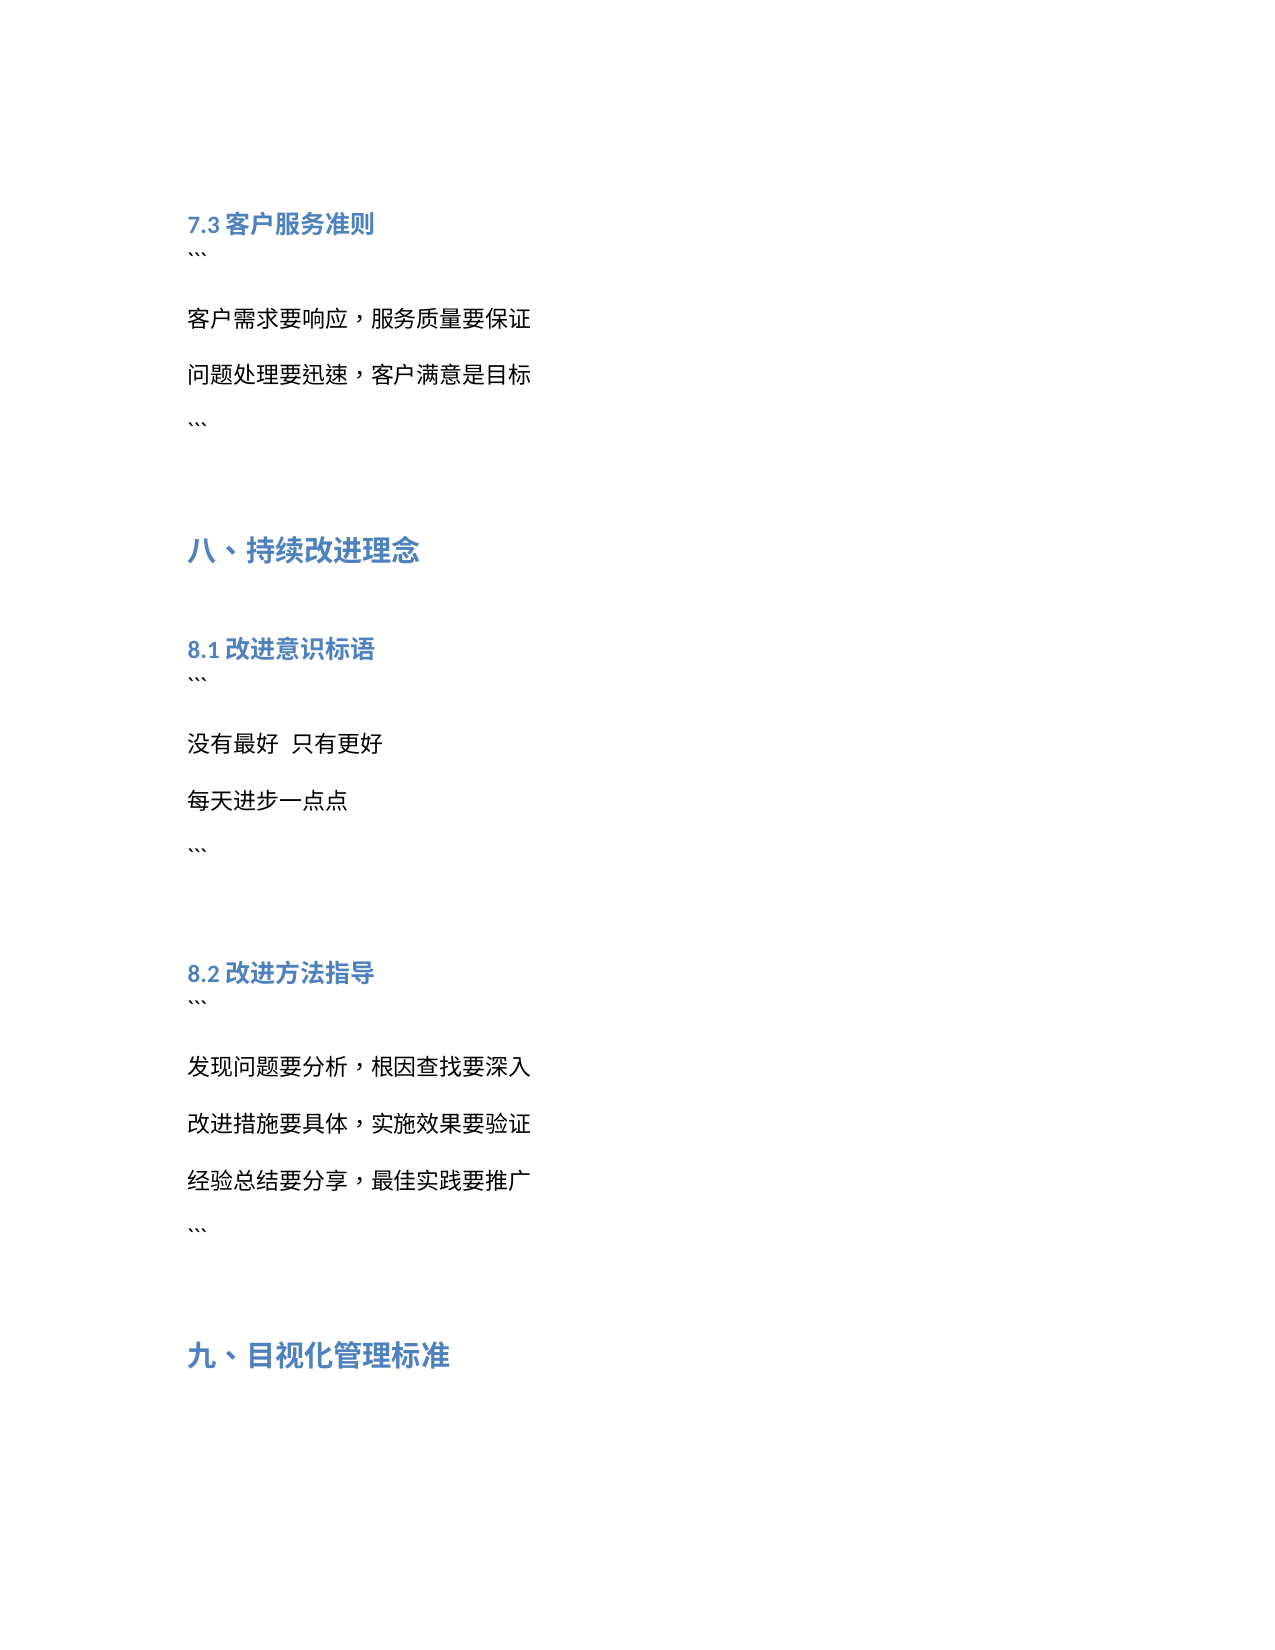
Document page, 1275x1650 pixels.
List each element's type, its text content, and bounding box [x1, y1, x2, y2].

text 没有最好 只有更好 [187, 728, 1087, 759]
text 经验总结要分享，最佳实践要推广 [187, 1165, 1087, 1196]
subtitle 九、目视化管理标准 [187, 1335, 1087, 1375]
text 改进措施要具体，实施效果要验证 [187, 1108, 1087, 1139]
subtitle 八、持续改进理念 [187, 530, 1087, 569]
text ``` [187, 246, 1087, 277]
text ``` [187, 416, 1087, 447]
text 客户需求要响应，服务质量要保证 [187, 303, 1087, 334]
text ``` [187, 1221, 1087, 1253]
text ``` [187, 842, 1087, 873]
text ``` [187, 994, 1087, 1026]
subtitle 7.3 客户服务准则 [187, 207, 1087, 241]
text 每天进步一点点 [187, 785, 1087, 816]
subtitle 8.2 改进方法指导 [187, 955, 1087, 989]
text 问题处理要迅速，客户满意是目标 [187, 359, 1087, 391]
text ``` [187, 671, 1087, 703]
subtitle 8.1 改进意识标语 [187, 632, 1087, 666]
text 发现问题要分析，根因查找要深入 [187, 1051, 1087, 1082]
